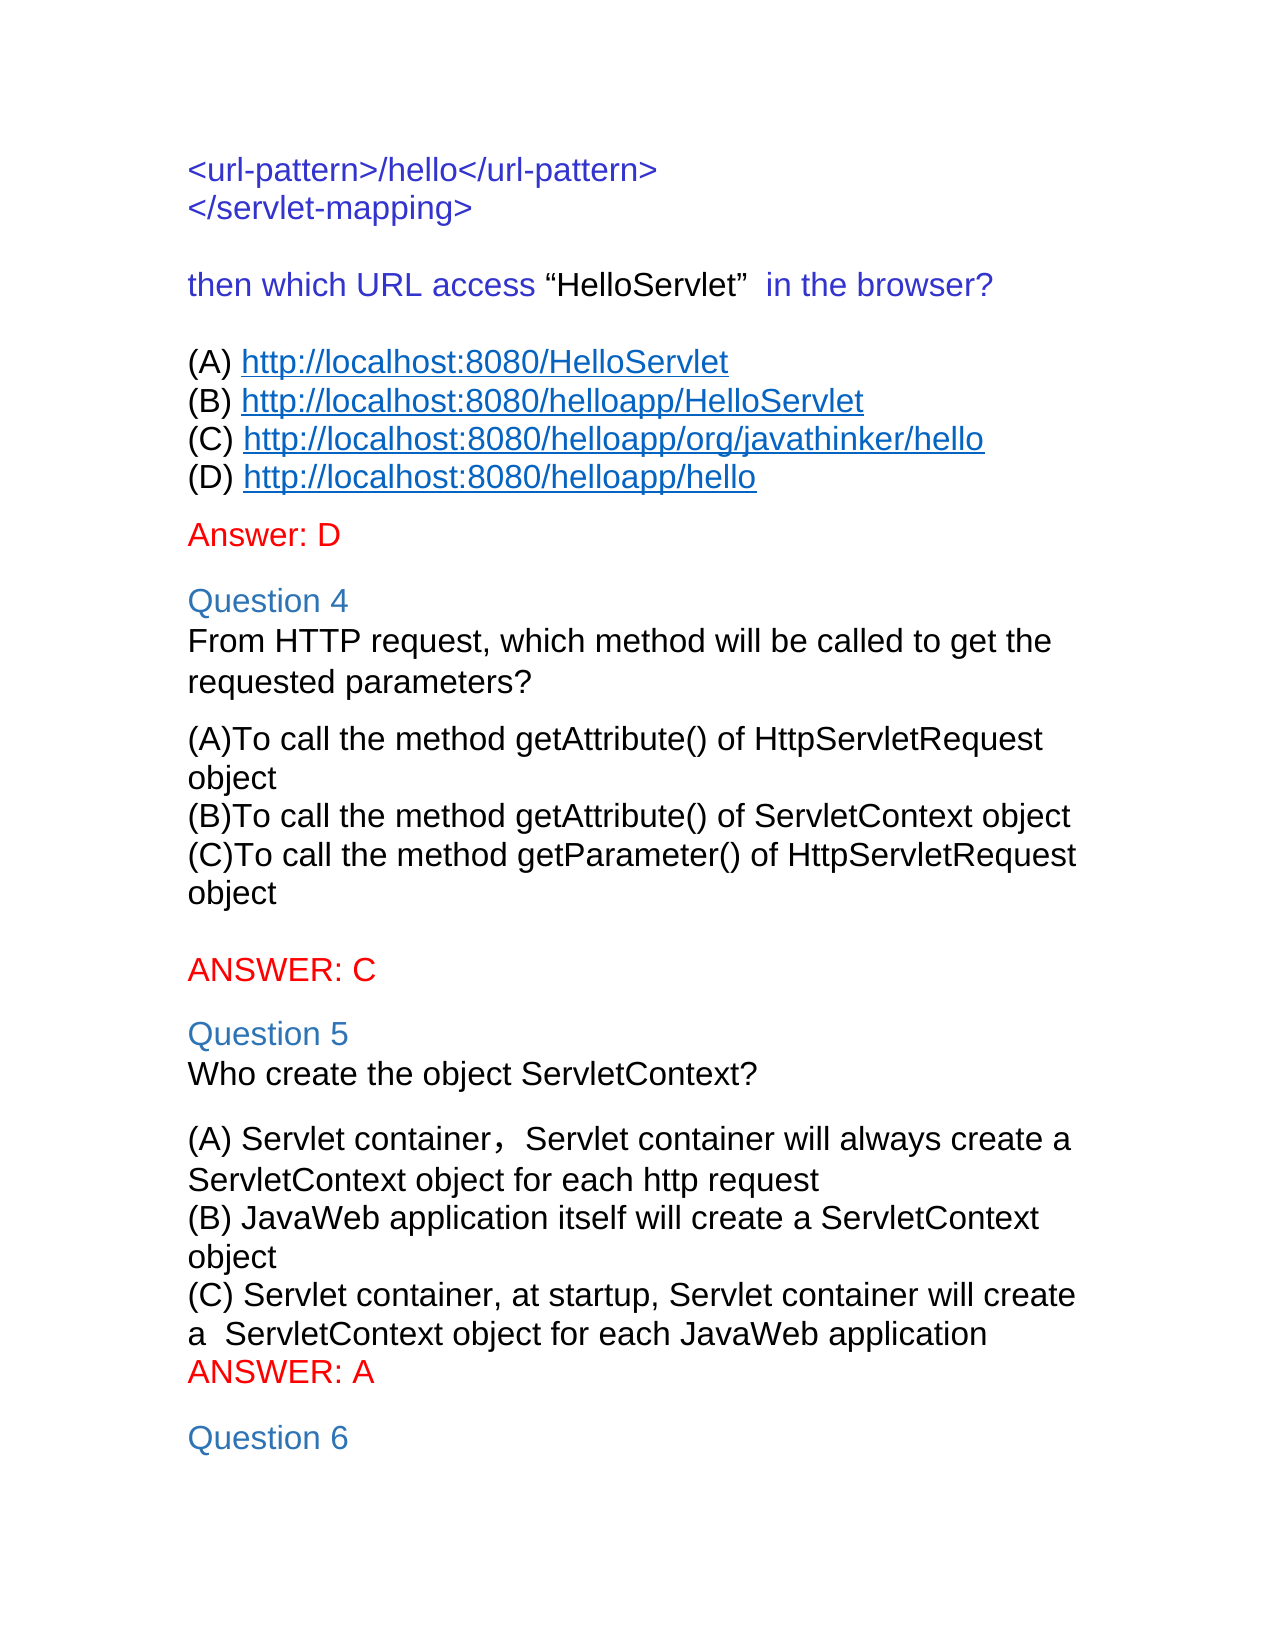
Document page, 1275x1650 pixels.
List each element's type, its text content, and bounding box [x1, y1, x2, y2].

text (B)To call the method getAttribute() of ServletContext object [187, 796, 1087, 835]
text (A) http://localhost:8080/HelloServlet [187, 342, 1087, 381]
text then which URL access “HelloServlet” in the browser? [187, 265, 1087, 304]
subtitle Question 4 [187, 581, 1087, 619]
subtitle Question 5 [187, 1013, 1087, 1052]
subtitle Question 6 [187, 1418, 1087, 1456]
text (A) Servlet container，Servlet container will always create a ServletContext object for each http request [187, 1112, 1087, 1198]
text (A)To call the method getAttribute() of HttpServletRequest object [187, 719, 1087, 796]
text Who create the object ServletContext? [187, 1054, 1087, 1093]
text <url-pattern>/hello</url-pattern> [187, 150, 1087, 188]
text (C) Servlet container, at startup, Servlet container will create a ServletContext object for each JavaWeb application [187, 1275, 1087, 1352]
text From HTTP request, which method will be called to get the requested parameters? [187, 621, 1087, 701]
text Answer: D [187, 515, 1087, 553]
text (B) JavaWeb application itself will create a ServletContext object [187, 1198, 1087, 1275]
text (C) http://localhost:8080/helloapp/org/javathinker/hello [187, 419, 1087, 457]
text (C)To call the method getParameter() of HttpServletRequest object [187, 835, 1087, 912]
text </servlet-mapping> [187, 188, 1087, 227]
text ANSWER: C [187, 950, 1087, 988]
text (D) http://localhost:8080/helloapp/hello [187, 457, 1087, 496]
text (B) http://localhost:8080/helloapp/HelloServlet [187, 381, 1087, 419]
text ANSWER: A [187, 1352, 1087, 1391]
